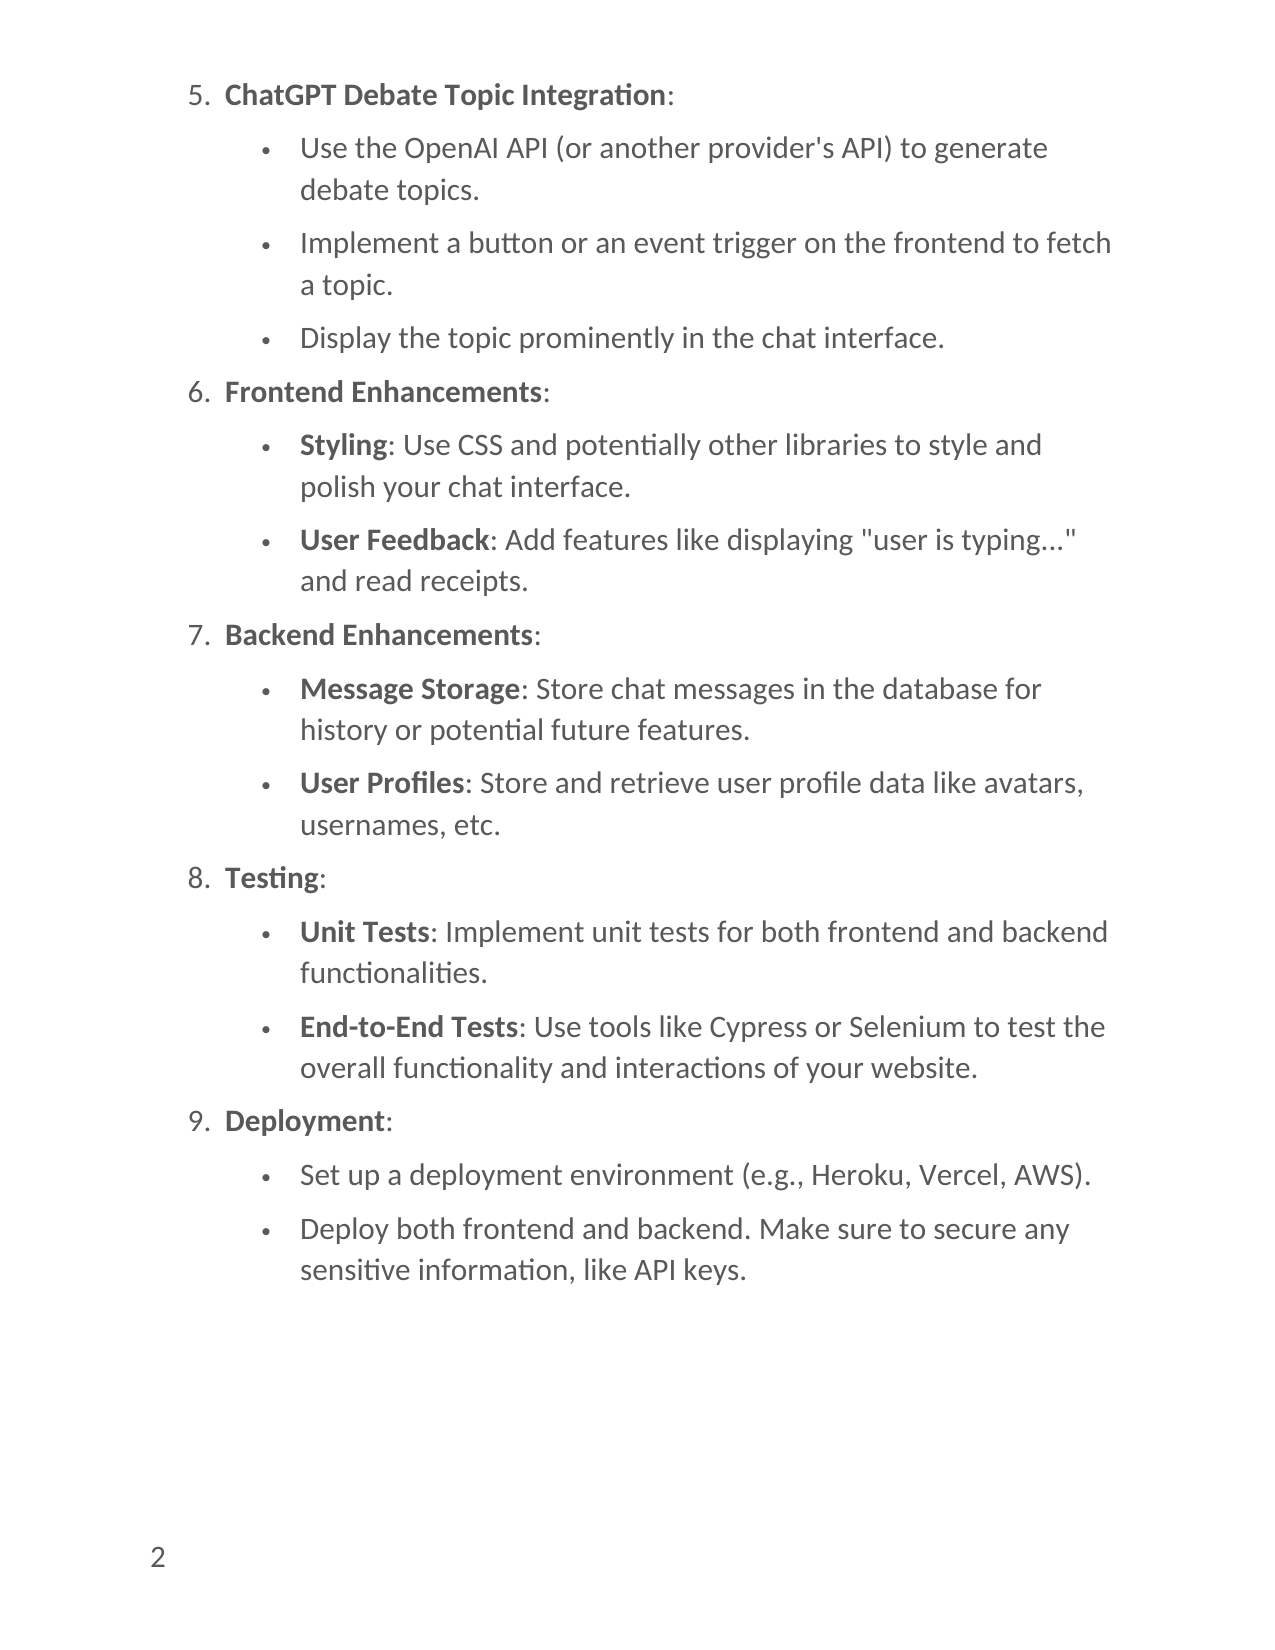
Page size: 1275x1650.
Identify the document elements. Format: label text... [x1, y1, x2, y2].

list Frontend Enhancements: [187, 372, 1125, 410]
list Styling: Use CSS and potentially other libraries to style and polish your chat interface. [262, 426, 1125, 505]
list Unit Tests: Implement unit tests for both frontend and backend functionalities. [262, 912, 1125, 991]
list ChatGPT Debate Topic Integration: [187, 75, 1125, 113]
list Display the topic prominently in the chat interface. [262, 318, 1125, 356]
list Message Storage: Store chat messages in the database for history or potential future features. [262, 669, 1125, 748]
list Deploy both frontend and backend. Make sure to secure any sensitive information, like API keys. [262, 1209, 1125, 1288]
list Testing: [187, 858, 1125, 896]
list Implement a button or an event trigger on the frontend to fetch a topic. [262, 223, 1125, 303]
list Set up a deployment environment (e.g., Heroku, Vercel, AWS). [262, 1155, 1125, 1193]
list Backend Enhancements: [187, 615, 1125, 653]
list Use the OpenAI API (or another provider's API) to generate debate topics. [262, 129, 1125, 208]
list End-to-End Tests: Use tools like Cypress or Selenium to test the overall functionality and interactions of your website. [262, 1007, 1125, 1086]
list Deployment: [187, 1102, 1125, 1140]
list User Feedback: Add features like displaying "user is typing..." and read receipts. [262, 520, 1125, 599]
list User Profiles: Store and retrieve user profile data like avatars, usernames, etc. [262, 763, 1125, 843]
